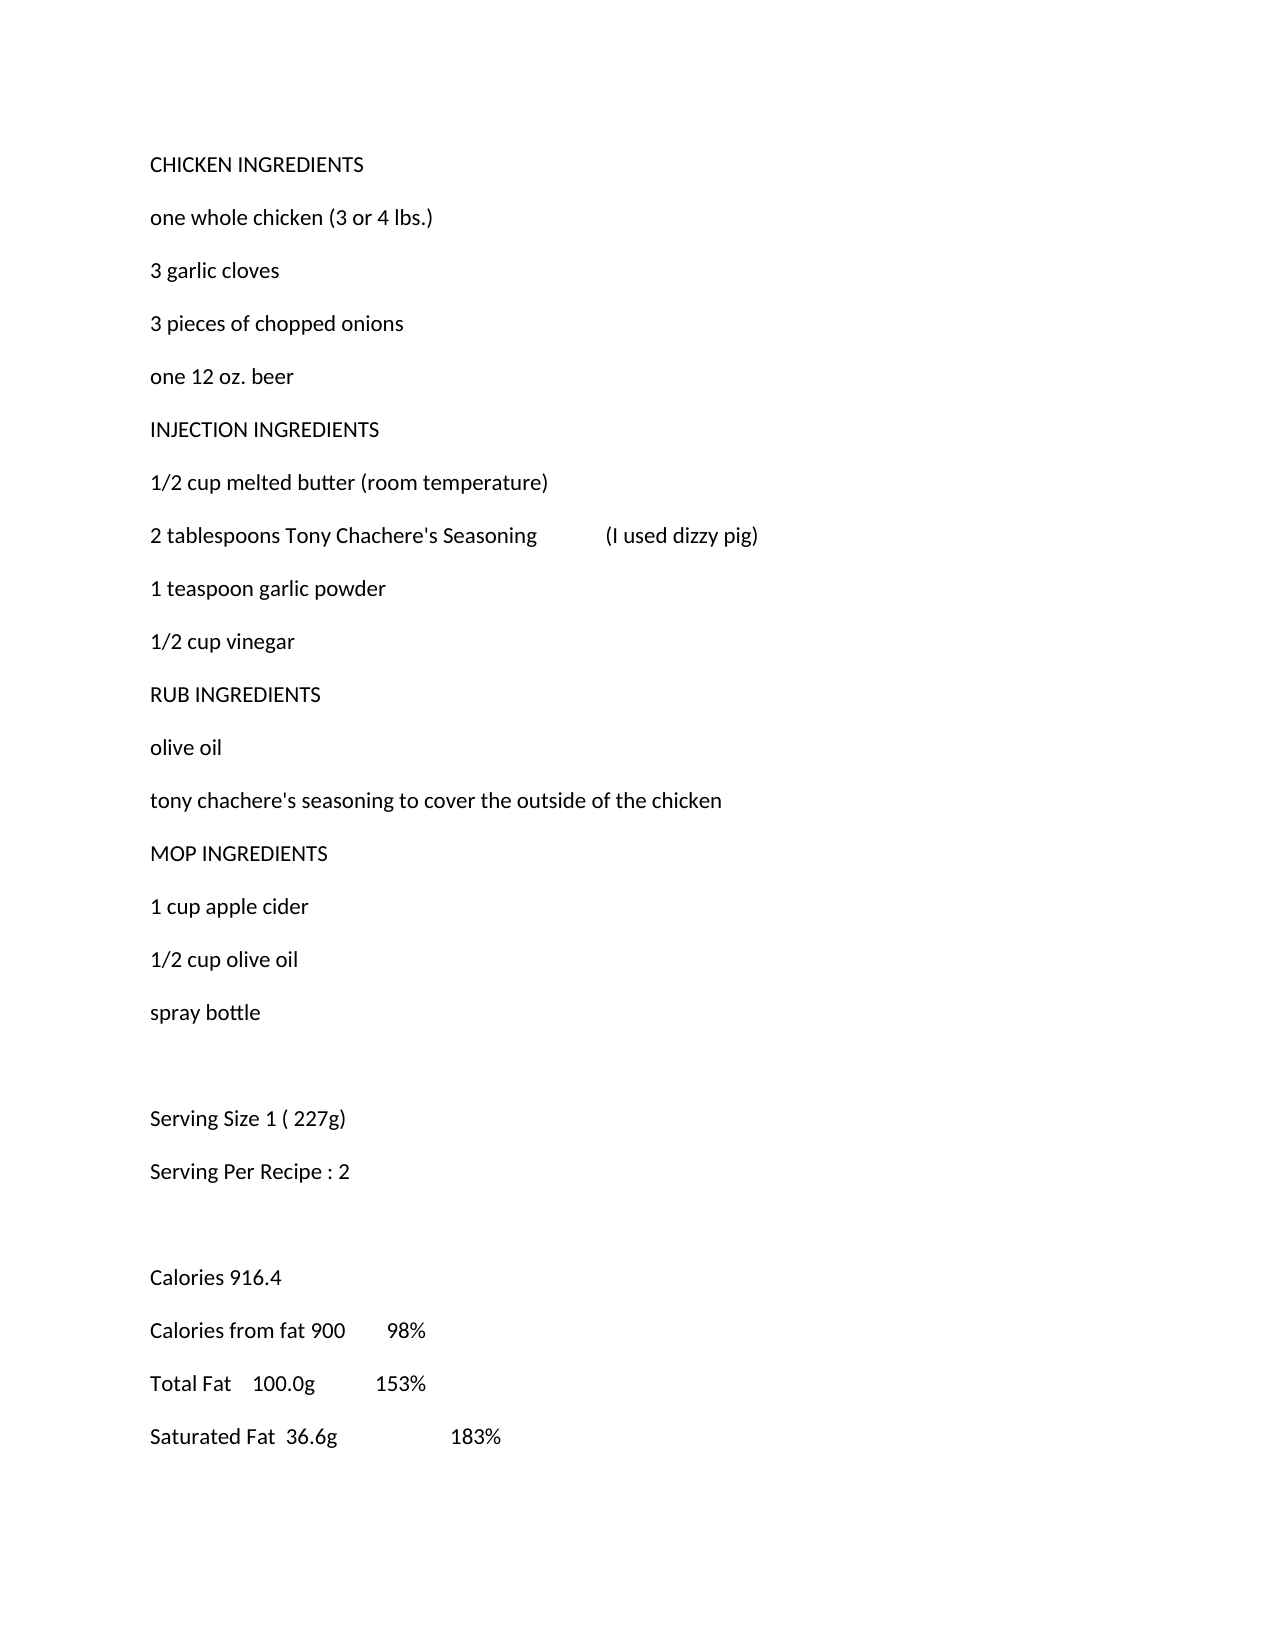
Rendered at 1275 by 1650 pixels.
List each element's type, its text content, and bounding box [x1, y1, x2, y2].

text spray bottle [150, 998, 1125, 1026]
text one whole chicken (3 or 4 lbs.) [150, 203, 1125, 231]
text Total Fat 100.0g 153% [150, 1369, 1125, 1397]
text 1 cup apple cider [150, 892, 1125, 920]
text 2 tablespoons Tony Chachere's Seasoning (I used dizzy pig) [150, 521, 1125, 549]
text MOP INGREDIENTS [150, 839, 1125, 867]
text Calories 916.4 [150, 1263, 1125, 1291]
text 1/2 cup olive oil [150, 945, 1125, 973]
text 3 garlic cloves [150, 256, 1125, 284]
text 1/2 cup vinegar [150, 627, 1125, 655]
text Serving Per Recipe : 2 [150, 1157, 1125, 1185]
text INJECTION INGREDIENTS [150, 415, 1125, 443]
text olive oil [150, 733, 1125, 761]
text CHICKEN INGREDIENTS [150, 150, 1125, 178]
text tony chachere's seasoning to cover the outside of the chicken [150, 786, 1125, 814]
text one 12 oz. beer [150, 362, 1125, 390]
text 3 pieces of chopped onions [150, 309, 1125, 337]
text Calories from fat 900 98% [150, 1316, 1125, 1344]
text Saturated Fat 36.6g 183% [150, 1422, 1125, 1451]
text 1 teaspoon garlic powder [150, 574, 1125, 602]
text RUB INGREDIENTS [150, 680, 1125, 708]
text 1/2 cup melted butter (room temperature) [150, 468, 1125, 496]
text Serving Size 1 ( 227g) [150, 1104, 1125, 1132]
